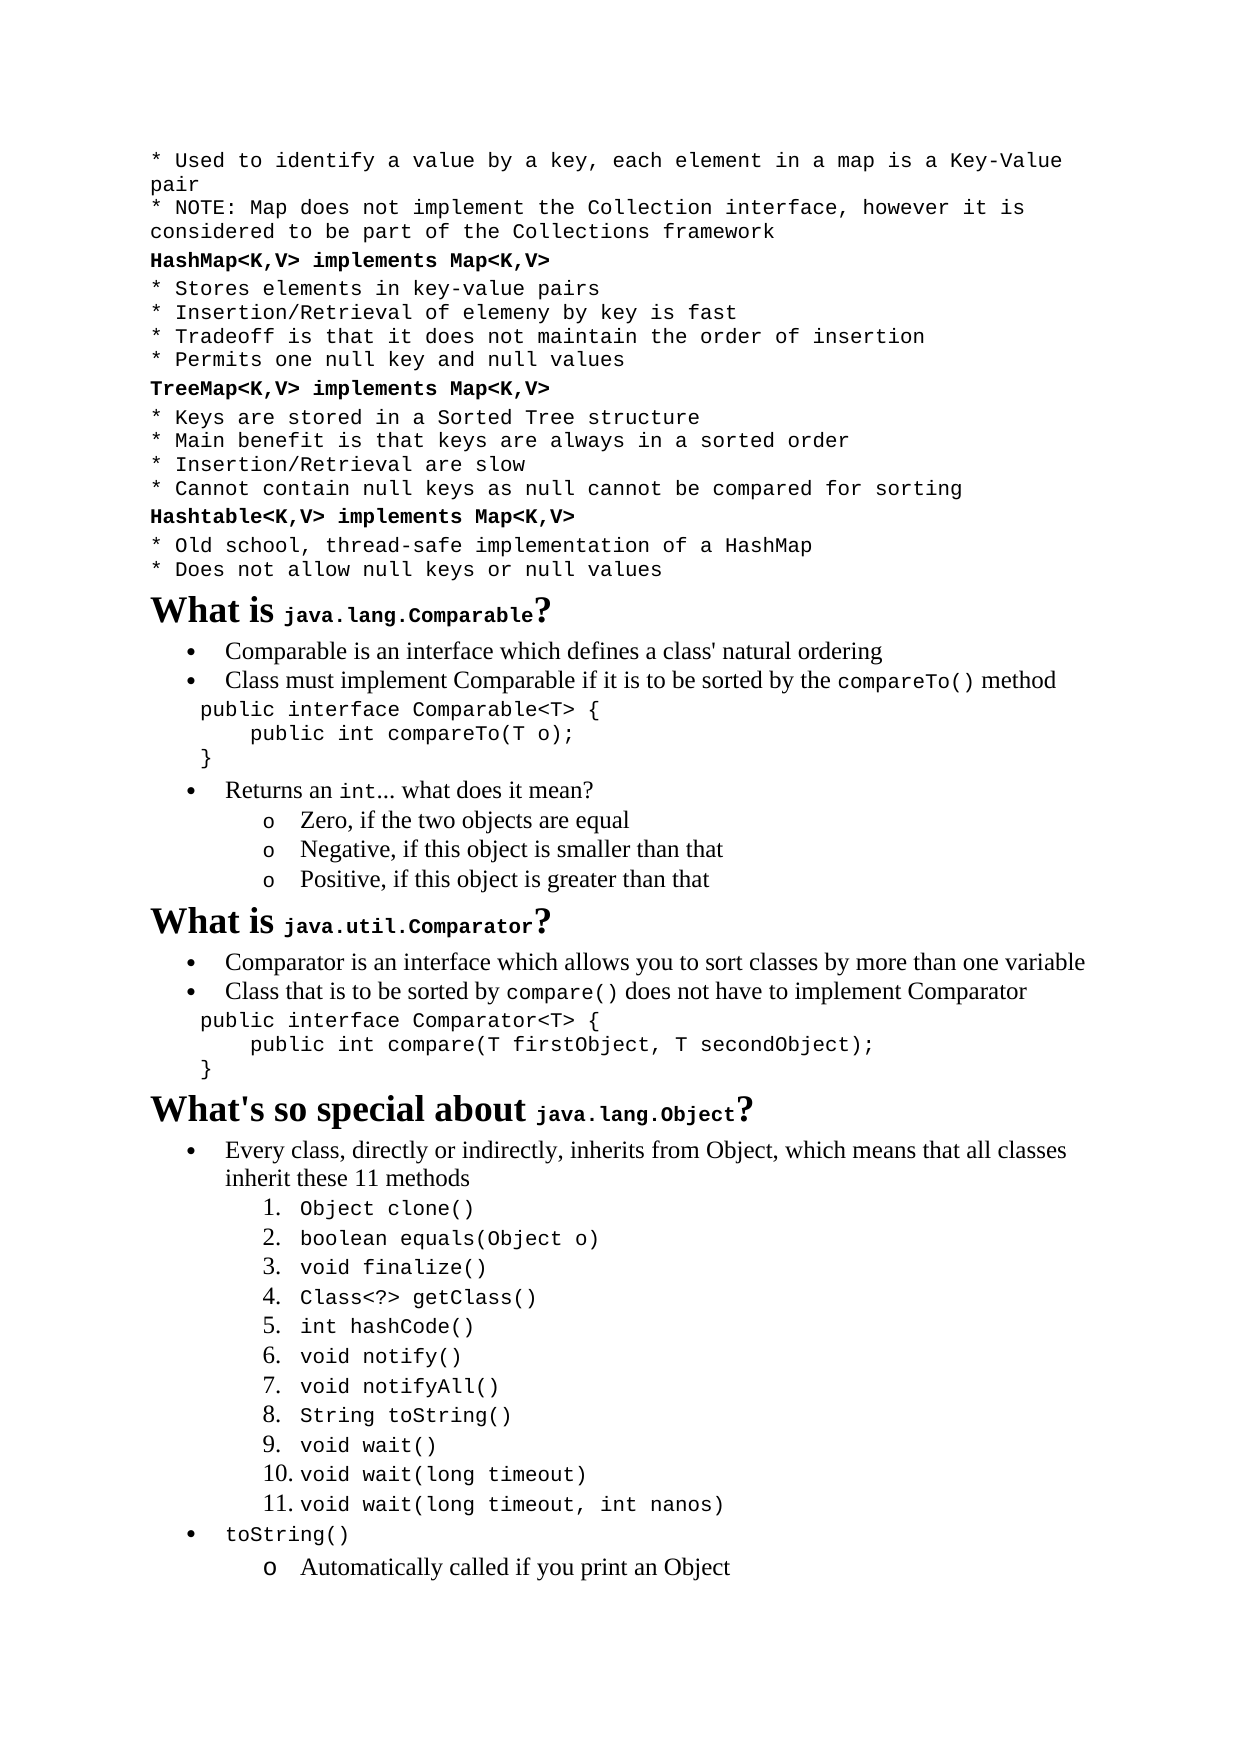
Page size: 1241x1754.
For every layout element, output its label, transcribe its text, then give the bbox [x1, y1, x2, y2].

text What is java.util.Comparator? [150, 899, 1090, 942]
list int hashCode() [262, 1311, 1090, 1340]
list Every class, directly or indirectly, inherits from Object, which means that all classes inherit these 11 methods [187, 1135, 1090, 1192]
list void notify() [262, 1340, 1090, 1370]
text * NOTE: Map does not implement the Collection interface, however it is considered to be part of the Collections framework [150, 197, 1090, 244]
list Zero, if the two objects are equal [262, 805, 1090, 834]
text * Tradeoff is that it does not maintain the order of insertion [150, 326, 1090, 349]
list Negative, if this object is smaller than that [262, 834, 1090, 864]
text * Keys are stored in a Sorted Tree structure [150, 407, 1090, 431]
list Comparator is an interface which allows you to sort classes by more than one variable [187, 947, 1090, 976]
text } [150, 747, 1090, 770]
list void wait() [262, 1429, 1090, 1458]
list Returns an int... what does it mean? [187, 775, 1090, 805]
text * Old school, thread-safe implementation of a HashMap [150, 535, 1090, 559]
list Comparable is an interface which defines a class' natural ordering [187, 636, 1090, 665]
list Class<?> getClass() [262, 1281, 1090, 1311]
text TreeMap<K,V> implements Map<K,V> [150, 378, 1090, 402]
list boolean equals(Object o) [262, 1222, 1090, 1251]
text * Cannot contain null keys as null cannot be compared for sorting [150, 478, 1090, 501]
text * Insertion/Retrieval of elemeny by key is fast [150, 302, 1090, 326]
text * Main benefit is that keys are always in a sorted order [150, 431, 1090, 454]
list void notifyAll() [262, 1370, 1090, 1399]
text * Used to identify a value by a key, each element in a map is a Key-Value pair [150, 150, 1090, 197]
list void wait(long timeout) [262, 1458, 1090, 1488]
text * Does not allow null keys or null values [150, 559, 1090, 583]
text * Stores elements in key-value pairs [150, 278, 1090, 302]
text public interface Comparator<T> { [150, 1011, 1090, 1034]
list Class that is to be sorted by compare() does not have to implement Comparator [187, 976, 1090, 1005]
text Hashtable<K,V> implements Map<K,V> [150, 507, 1090, 530]
list toString() [187, 1518, 1090, 1547]
text What is java.lang.Comparable? [150, 588, 1090, 631]
text HashMap<K,V> implements Map<K,V> [150, 250, 1090, 273]
list Positive, if this object is greater than that [262, 864, 1090, 894]
text } [150, 1058, 1090, 1081]
text public int compareTo(T o); [150, 723, 1090, 747]
list void wait(long timeout, int nanos) [262, 1488, 1090, 1518]
text * Permits one null key and null values [150, 349, 1090, 373]
text public interface Comparable<T> { [150, 699, 1090, 723]
list void finalize() [262, 1251, 1090, 1281]
list String toString() [262, 1399, 1090, 1429]
text What's so special about java.lang.Object? [150, 1087, 1090, 1130]
list Class must implement Comparable if it is to be sorted by the compareTo() method [187, 665, 1090, 694]
text public int compare(T firstObject, T secondObject); [150, 1034, 1090, 1058]
list Object clone() [262, 1192, 1090, 1222]
list Automatically called if you print an Object [262, 1552, 1090, 1583]
text * Insertion/Retrieval are slow [150, 454, 1090, 478]
